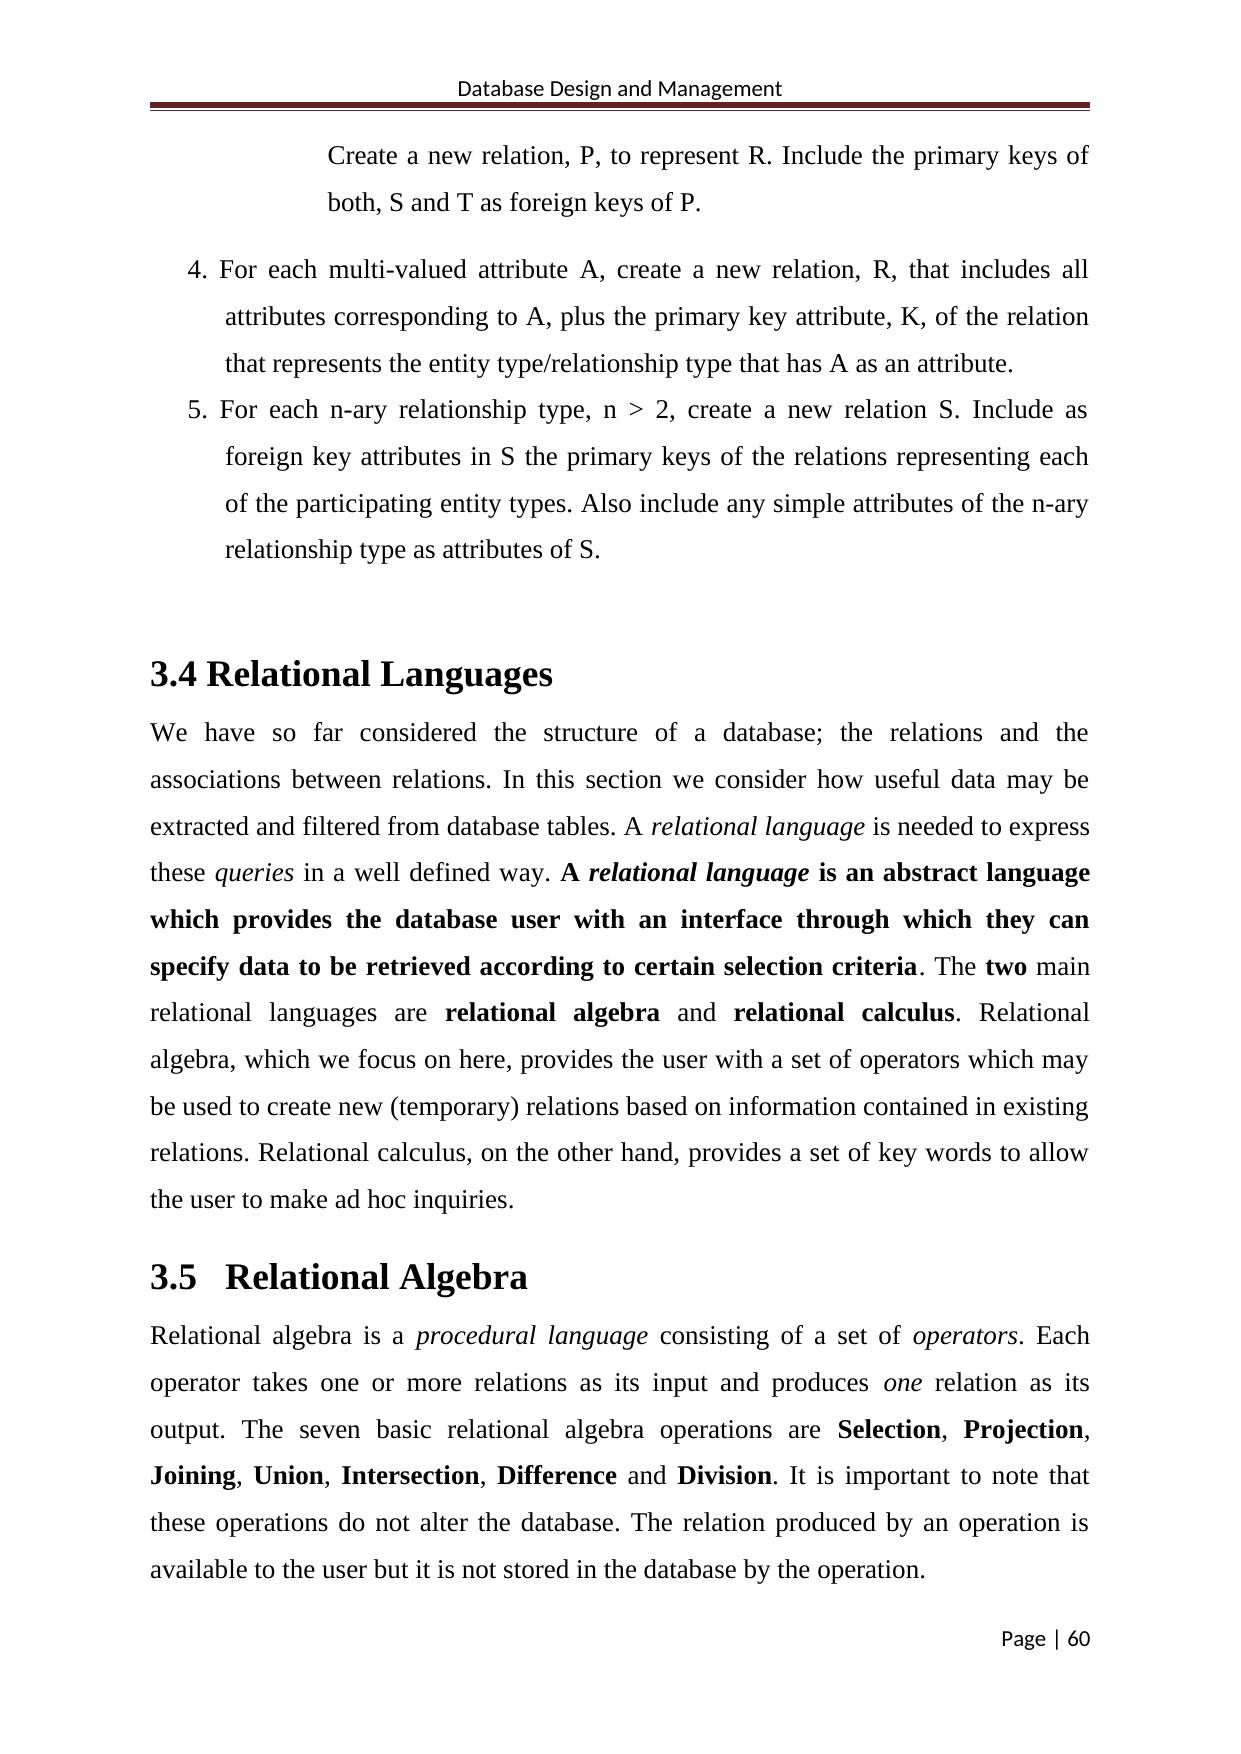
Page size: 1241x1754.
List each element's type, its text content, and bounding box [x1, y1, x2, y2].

text We have so far considered the structure of a database; the relations and the associations between relations. In this section we consider how useful data may be extracted and filtered from database tables. A relational language is needed to express these queries in a well defined way. A relational language is an abstract language which provides the database user with an interface through which they can specify data to be retrieved according to certain selection criteria. The two main relational languages are relational algebra and relational calculus. Relational algebra, which we focus on here, provides the user with a set of operators which may be used to create new (temporary) relations based on information contained in existing relations. Relational calculus, on the other hand, provides a set of key words to allow the user to make ad hoc inquiries. [150, 716, 1090, 1214]
text Relational algebra is a procedural language consisting of a set of operators. Each operator takes one or more relations as its input and produces one relation as its output. The seven basic relational algebra operations are Selection, Projection, Joining, Union, Intersection, Difference and Division. It is important to note that these operations do not alter the database. The relation produced by an operation is available to the user but it is not stored in the database by the operation. [150, 1319, 1090, 1584]
text 5. For each n-ary relationship type, n > 2, create a new relation S. Include as foreign key attributes in S the primary keys of the relations representing each of the participating entity types. Also include any simple attributes of the n-ary relationship type as attributes of S. [187, 393, 1090, 564]
list Create a new relation, P, to represent R. Include the primary keys of both, S and T as foreign keys of P. [327, 139, 1090, 217]
text 3.4 Relational Languages [150, 652, 1090, 695]
text 4. For each multi-valued attribute A, create a new relation, R, that includes all attributes corresponding to A, plus the primary key attribute, K, of the relation that represents the entity type/relationship type that has A as an attribute. [187, 253, 1090, 378]
text 3.5 Relational Algebra [150, 1255, 1090, 1298]
